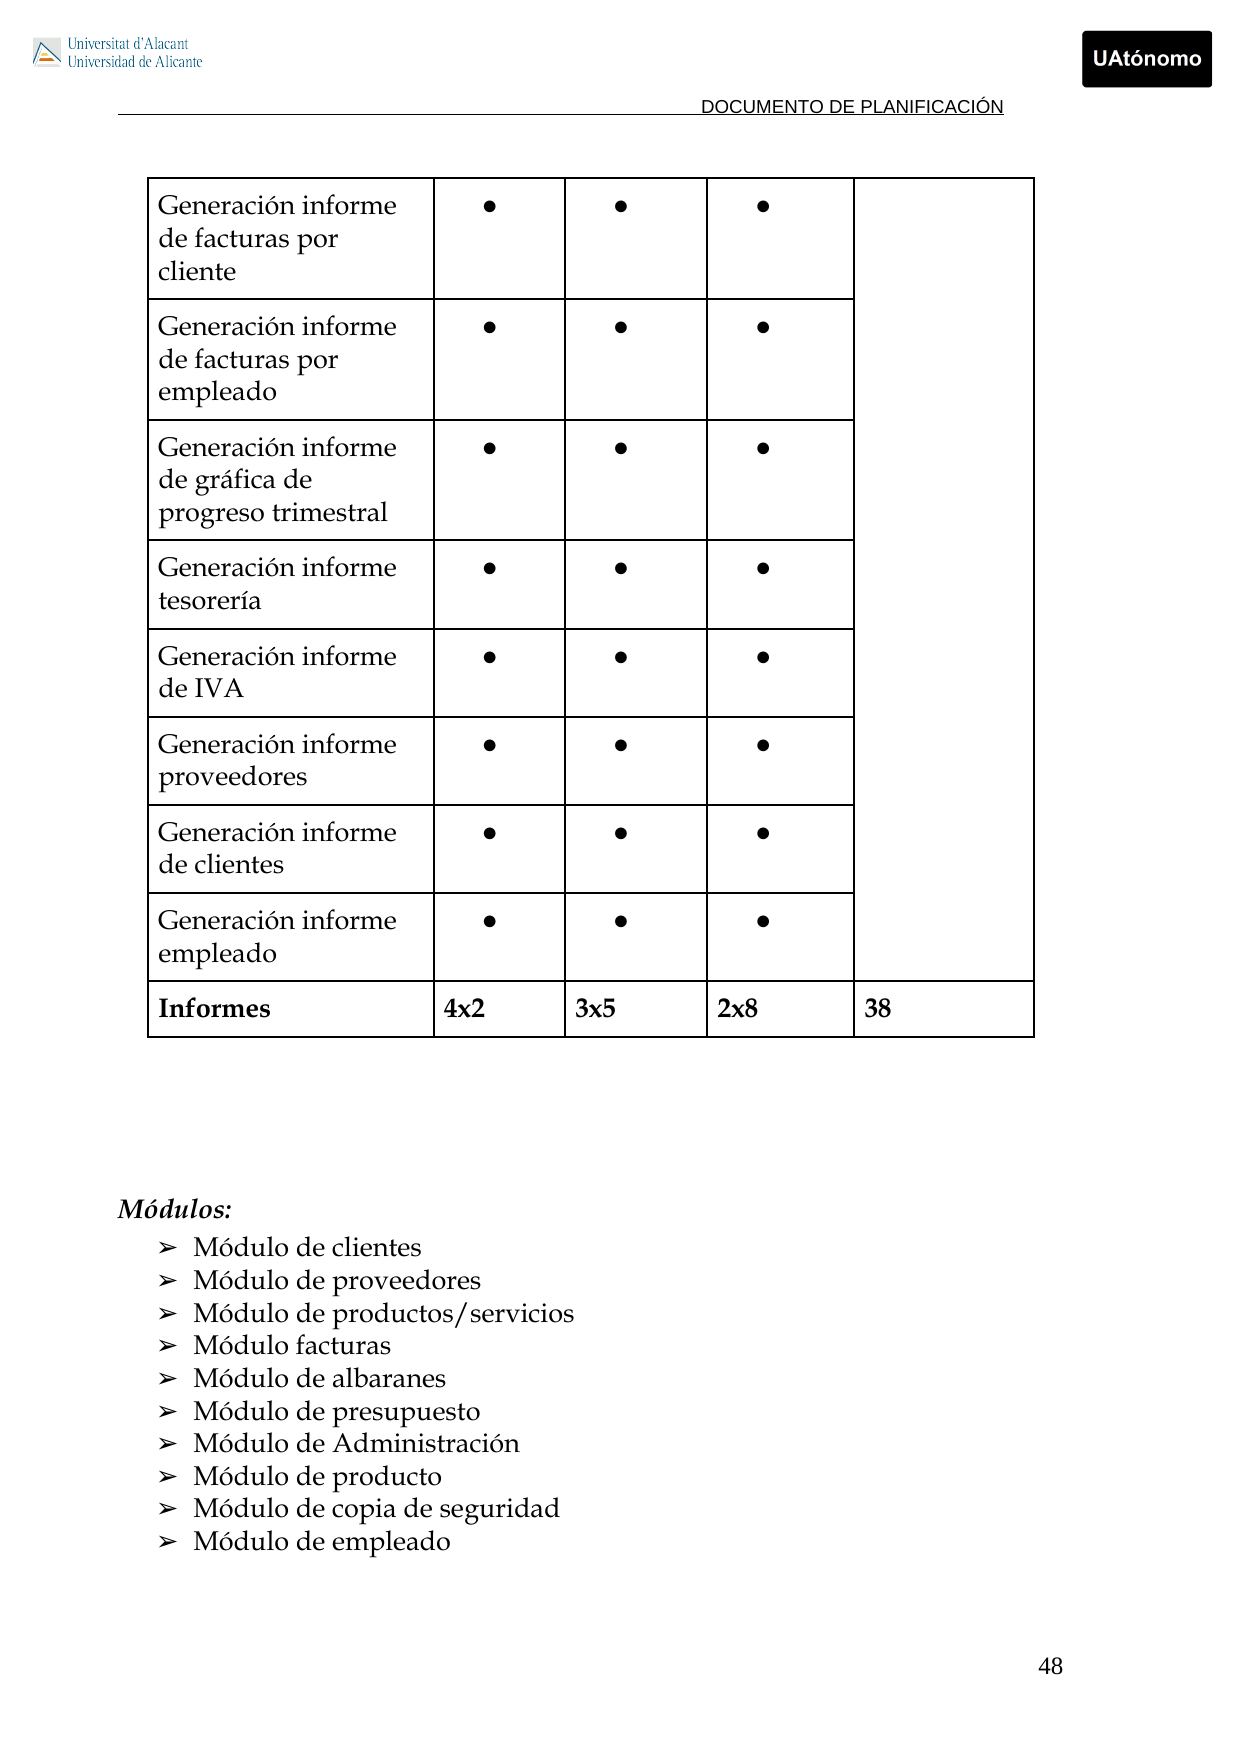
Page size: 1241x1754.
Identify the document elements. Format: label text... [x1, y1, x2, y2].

table_cell [708, 630, 853, 716]
table_cell [435, 541, 564, 627]
table_cell Generación informe de facturas por cliente [149, 179, 433, 298]
table_cell [708, 894, 853, 980]
table_cell [708, 300, 853, 419]
table_cell Generación informe de IVA [149, 630, 433, 716]
table_cell [708, 541, 853, 627]
table_cell Generación informe de facturas por empleado [149, 300, 433, 419]
table_cell [435, 894, 564, 980]
list Módulo facturas [156, 1330, 1063, 1362]
table_cell [566, 718, 706, 804]
list Módulo de Administración [156, 1427, 1063, 1460]
list Módulo de productos/servicios [156, 1297, 1063, 1330]
table_cell [566, 630, 706, 716]
table_cell Generación informe proveedores [149, 718, 433, 804]
list Módulo de albaranes [156, 1362, 1063, 1395]
table_cell Generación informe de clientes [149, 806, 433, 892]
table_cell [566, 894, 706, 980]
table_cell Generación informe tesorería [149, 541, 433, 627]
table_cell [708, 718, 853, 804]
table_cell [435, 806, 564, 892]
table_cell [566, 541, 706, 627]
table_cell Generación informe empleado [149, 894, 433, 980]
table_cell [708, 806, 853, 892]
list Módulo de proveedores [156, 1264, 1063, 1297]
list Módulo de presupuesto [156, 1395, 1063, 1427]
table_cell [566, 421, 706, 539]
table_cell [435, 421, 564, 539]
table_cell [566, 179, 706, 298]
table_cell 4x2 [435, 982, 564, 1036]
table_cell [566, 806, 706, 892]
table_cell [566, 300, 706, 419]
list Módulo de clientes [156, 1232, 1063, 1264]
table_cell [435, 630, 564, 716]
table_cell [708, 421, 853, 539]
table_cell [435, 179, 564, 298]
table_cell 2x8 [708, 982, 853, 1036]
list Módulo de copia de seguridad [156, 1493, 1063, 1525]
table_cell [435, 300, 564, 419]
table_cell Informes [149, 982, 433, 1036]
table_cell [435, 718, 564, 804]
table_cell 38 [855, 982, 1033, 1036]
picture [1082, 30, 1213, 88]
list Módulo de empleado [156, 1525, 1063, 1558]
text Módulos: [118, 1193, 1063, 1226]
picture [27, 30, 208, 74]
list Módulo de producto [156, 1460, 1063, 1493]
table_cell 3x5 [566, 982, 706, 1036]
table_cell Generación informe de gráfica de progreso trimestral [149, 421, 433, 539]
table_cell [708, 179, 853, 298]
